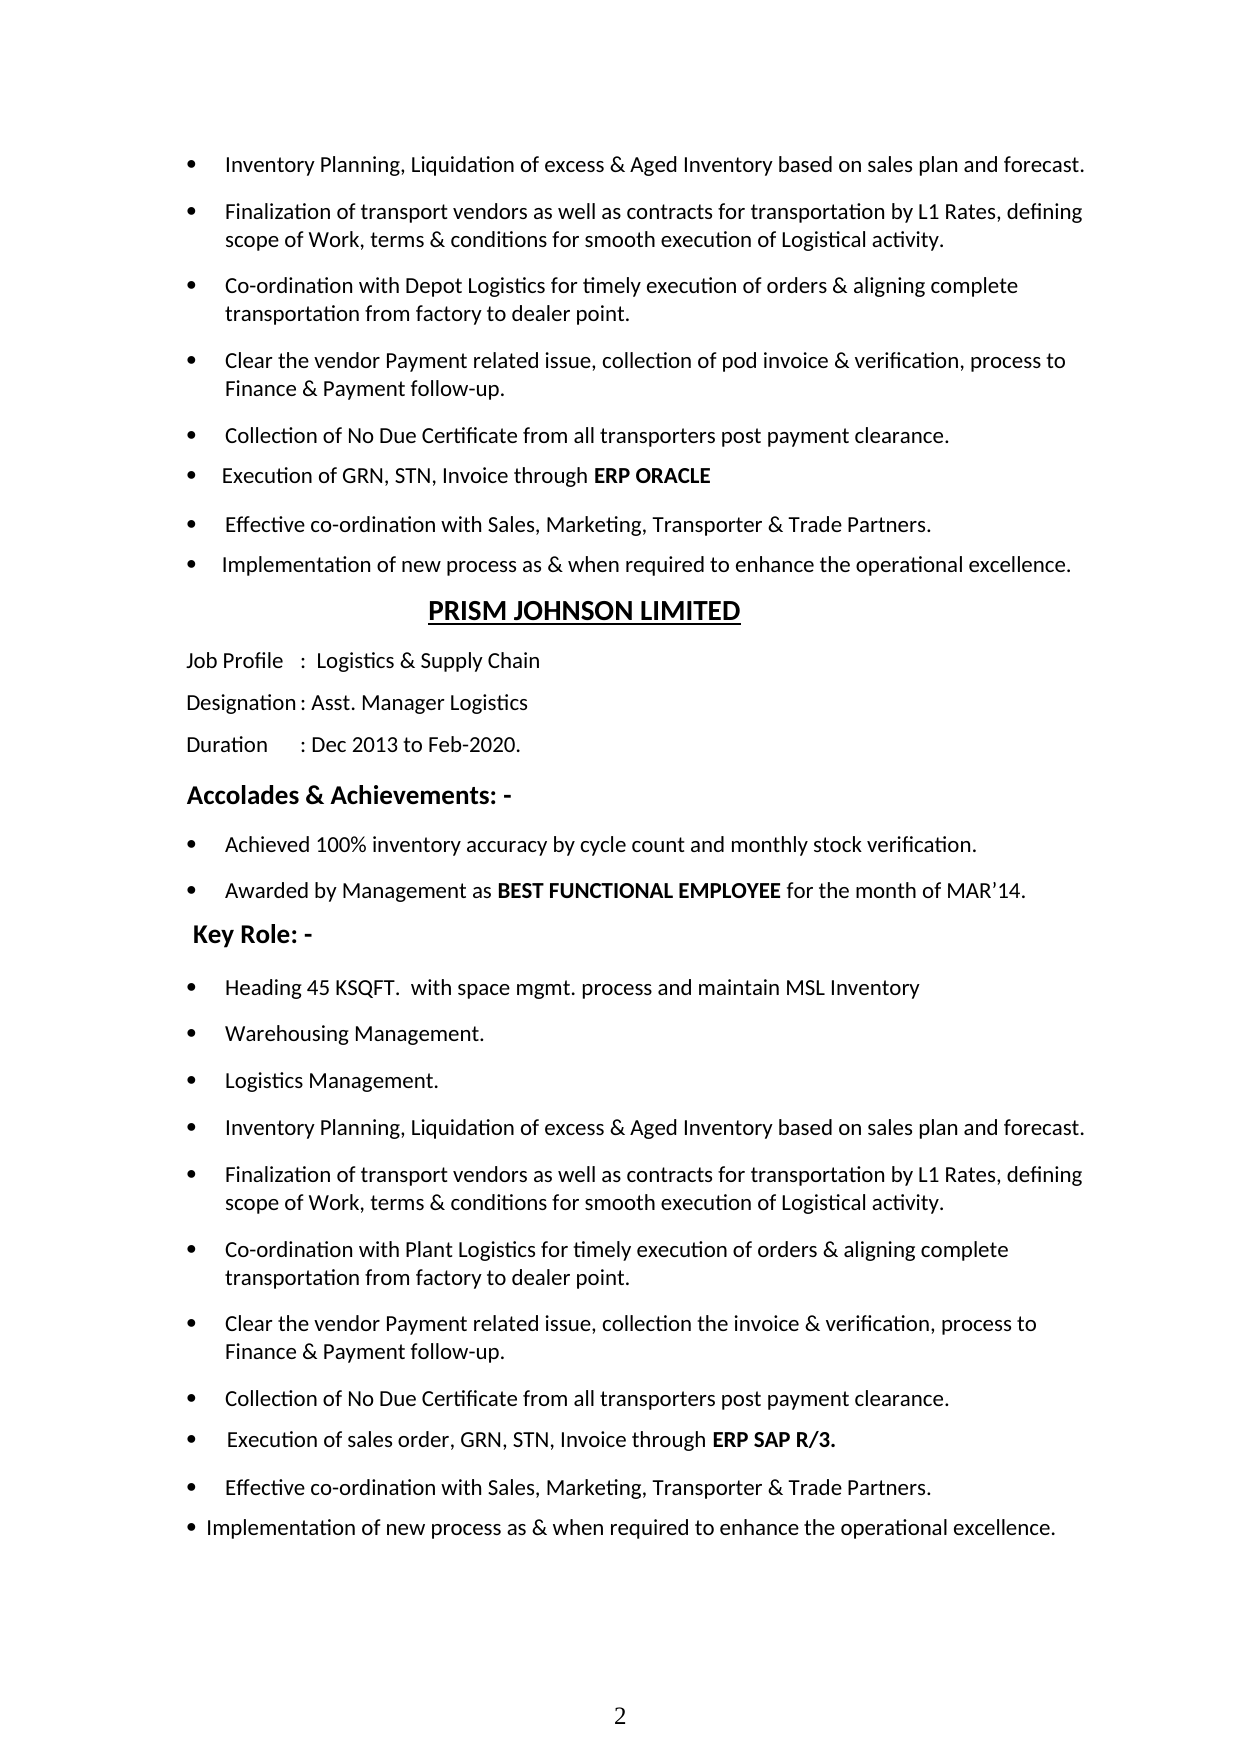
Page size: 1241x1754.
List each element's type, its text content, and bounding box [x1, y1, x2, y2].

list Achieved 100% inventory accuracy by cycle count and monthly stock verification. [187, 830, 1090, 858]
list Implementation of new process as & when required to enhance the operational excellence. [187, 1513, 1090, 1542]
text PRISM JOHNSON LIMITED [131, 592, 1090, 628]
list Inventory Planning, Liquidation of excess & Aged Inventory based on sales plan and forecast. [187, 1113, 1090, 1141]
list Finalization of transport vendors as well as contracts for transportation by L1 Rates, defining scope of Work, terms & conditions for smooth execution of Logistical activity. [187, 197, 1090, 253]
list Heading 45 KSQFT. with space mgmt. process and maintain MSL Inventory [187, 973, 1090, 1001]
text Key Role: - [150, 917, 1090, 950]
text Duration : Dec 2013 to Feb-2020. [150, 730, 1090, 758]
list Co-ordination with Plant Logistics for timely execution of orders & aligning complete transportation from factory to dealer point. [187, 1235, 1090, 1291]
list Collection of No Due Certificate from all transporters post payment clearance. [187, 1384, 1090, 1412]
list Execution of sales order, GRN, STN, Invoice through ERP SAP R/3. [187, 1425, 1090, 1453]
text Job Profile : Logistics & Supply Chain [150, 646, 1090, 674]
list Clear the vendor Payment related issue, collection of pod invoice & verification, process to Finance & Payment follow-up. [187, 346, 1090, 402]
list Execution of GRN, STN, Invoice through ERP ORACLE [187, 462, 1090, 490]
list Finalization of transport vendors as well as contracts for transportation by L1 Rates, defining scope of Work, terms & conditions for smooth execution of Logistical activity. [187, 1160, 1090, 1216]
list Collection of No Due Certificate from all transporters post payment clearance. [187, 421, 1090, 449]
list Awarded by Management as BEST FUNCTIONAL EMPLOYEE for the month of MAR’14. [187, 877, 1090, 904]
list Logistics Management. [187, 1066, 1090, 1094]
list Clear the vendor Payment related issue, collection the invoice & verification, process to Finance & Payment follow-up. [187, 1309, 1090, 1366]
text Accolades & Achievements: - [150, 778, 1090, 811]
text Designation : Asst. Manager Logistics [150, 688, 1090, 716]
list Warehousing Management. [187, 1019, 1090, 1048]
list Inventory Planning, Liquidation of excess & Aged Inventory based on sales plan and forecast. [187, 150, 1090, 178]
list Implementation of new process as & when required to enhance the operational excellence. [187, 550, 1090, 578]
list Effective co-ordination with Sales, Marketing, Transporter & Trade Partners. [187, 510, 1090, 538]
list Co-ordination with Depot Logistics for timely execution of orders & aligning complete transportation from factory to dealer point. [187, 272, 1090, 328]
list Effective co-ordination with Sales, Marketing, Transporter & Trade Partners. [187, 1473, 1090, 1501]
